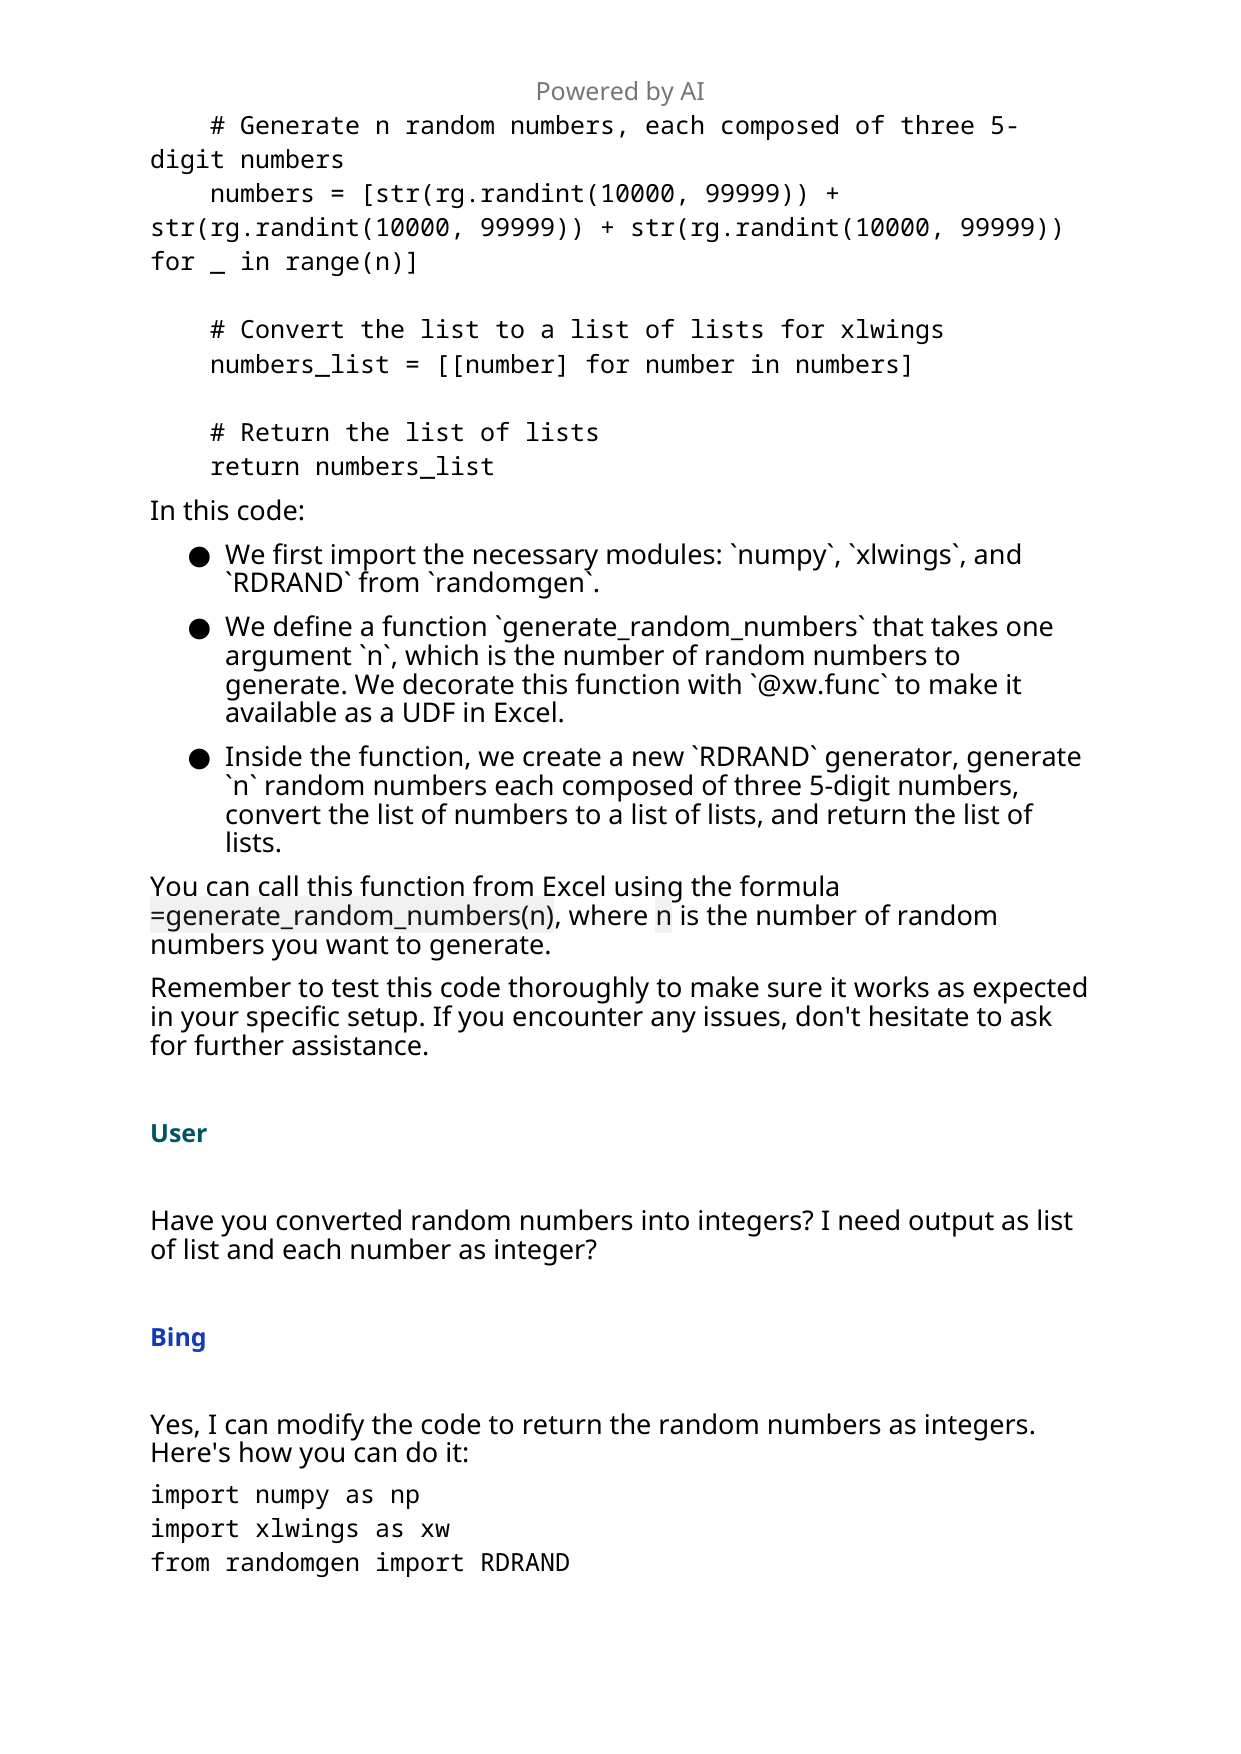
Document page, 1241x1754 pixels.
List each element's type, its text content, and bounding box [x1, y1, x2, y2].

text Remember to test this code thoroughly to make sure it works as expected in your specific setup. If you encounter any issues, don't hesitate to ask for further assistance. [150, 975, 1090, 1061]
list Inside the function, we create a new `RDRAND` generator, generate `n` random numbers each composed of three 5-digit numbers, convert the list of numbers to a list of lists, and return the list of lists. [187, 744, 1090, 859]
text In this code: [150, 497, 1090, 526]
text from randomgen import RDRAND [150, 1544, 1090, 1578]
text import xlwings as xw [150, 1510, 1090, 1544]
text numbers_list = [[number] for number in numbers] [150, 346, 1090, 380]
text Have you converted random numbers into integers? I need output as list of list and each number as integer? [150, 1207, 1090, 1265]
text # Generate n random numbers, each composed of three 5-digit numbers [150, 108, 1090, 176]
text return numbers_list [150, 448, 1090, 482]
list We define a function `generate_random_numbers` that takes one argument `n`, which is the number of random numbers to generate. We decorate this function with `@xw.func` to make it available as a UDF in Excel. [187, 614, 1090, 729]
text You can call this function from Excel using the formula =generate_random_numbers(n), where n is the number of random numbers you want to generate. [150, 874, 1090, 960]
text numbers = [str(rg.randint(10000, 99999)) + str(rg.randint(10000, 99999)) + str(rg.randint(10000, 99999)) for _ in range(n)] [150, 176, 1090, 278]
text import numpy as np [150, 1476, 1090, 1510]
text # Convert the list to a list of lists for xlwings [150, 312, 1090, 346]
list We first import the necessary modules: `numpy`, `xlwings`, and `RDRAND` from `randomgen`. [187, 541, 1090, 599]
title Bing [150, 1324, 1090, 1352]
text Yes, I can modify the code to return the random numbers as integers. Here's how you can do it: [150, 1411, 1090, 1469]
title User [150, 1120, 1090, 1149]
text # Return the list of lists [150, 414, 1090, 448]
